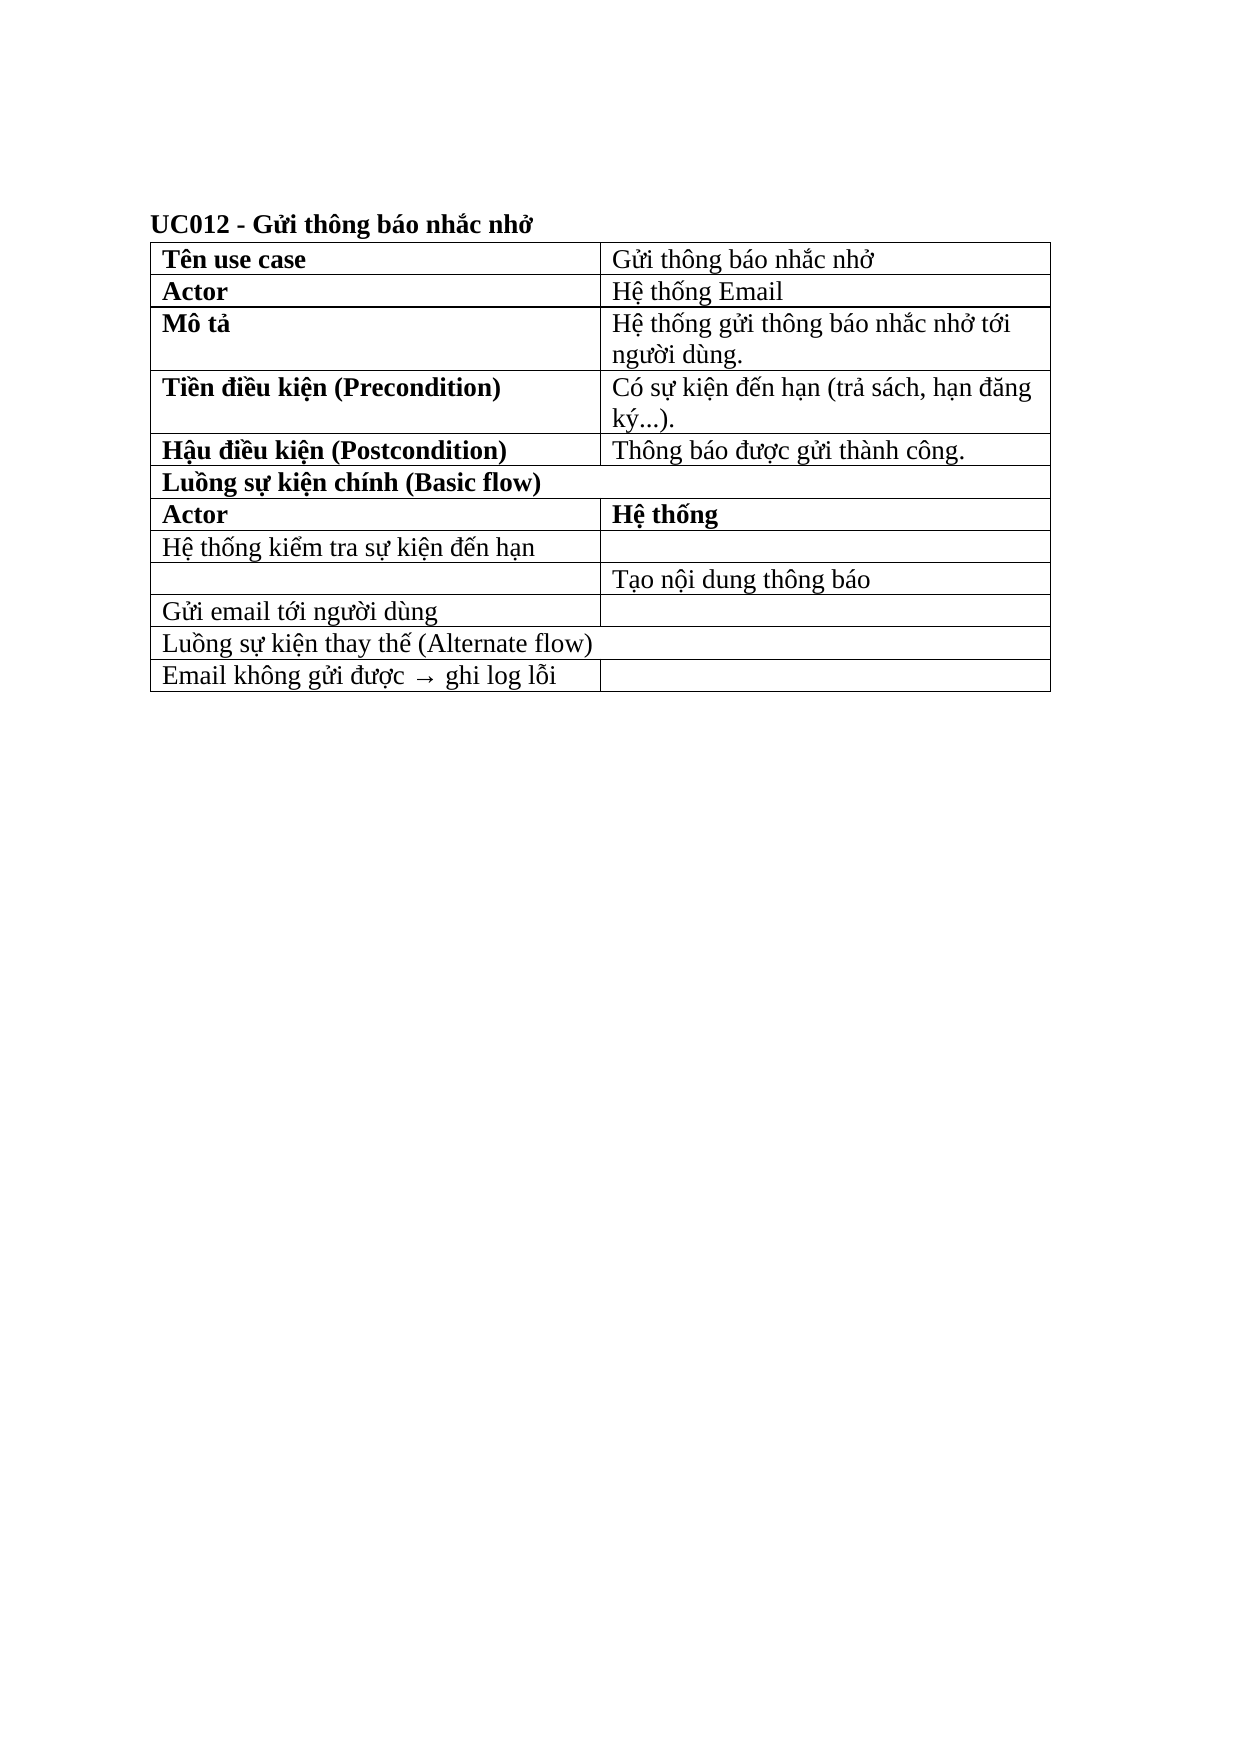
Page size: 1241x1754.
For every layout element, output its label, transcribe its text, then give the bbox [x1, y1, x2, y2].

table_cell Hệ thống Email [601, 275, 1050, 306]
table_cell Mô tả [151, 308, 600, 370]
table_cell [601, 660, 1050, 691]
table_cell Thông báo được gửi thành công. [601, 434, 1050, 465]
subtitle UC012 - Gửi thông báo nhắc nhở [150, 208, 1090, 240]
table_cell Email không gửi được → ghi log lỗi [151, 660, 600, 691]
table_cell Tạo nội dung thông báo [601, 563, 1050, 594]
table_cell Luồng sự kiện chính (Basic flow) [151, 466, 1050, 497]
table_cell [601, 531, 1050, 562]
table_cell Gửi email tới người dùng [151, 595, 600, 626]
table_cell Hệ thống kiểm tra sự kiện đến hạn [151, 531, 600, 562]
table_cell Luồng sự kiện thay thế (Alternate flow) [151, 627, 1050, 658]
table_cell Có sự kiện đến hạn (trả sách, hạn đăng ký...). [601, 371, 1050, 433]
table_cell Tiền điều kiện (Precondition) [151, 371, 600, 433]
table_cell Hệ thống [601, 499, 1050, 530]
table_cell [151, 563, 600, 594]
table_cell Actor [151, 275, 600, 306]
table_cell Actor [151, 499, 600, 530]
table_header Tên use case [151, 243, 600, 274]
table_cell [601, 595, 1050, 626]
table_header Gửi thông báo nhắc nhở [601, 243, 1050, 274]
table_cell Hệ thống gửi thông báo nhắc nhở tới người dùng. [601, 308, 1050, 370]
table_cell Hậu điều kiện (Postcondition) [151, 434, 600, 465]
